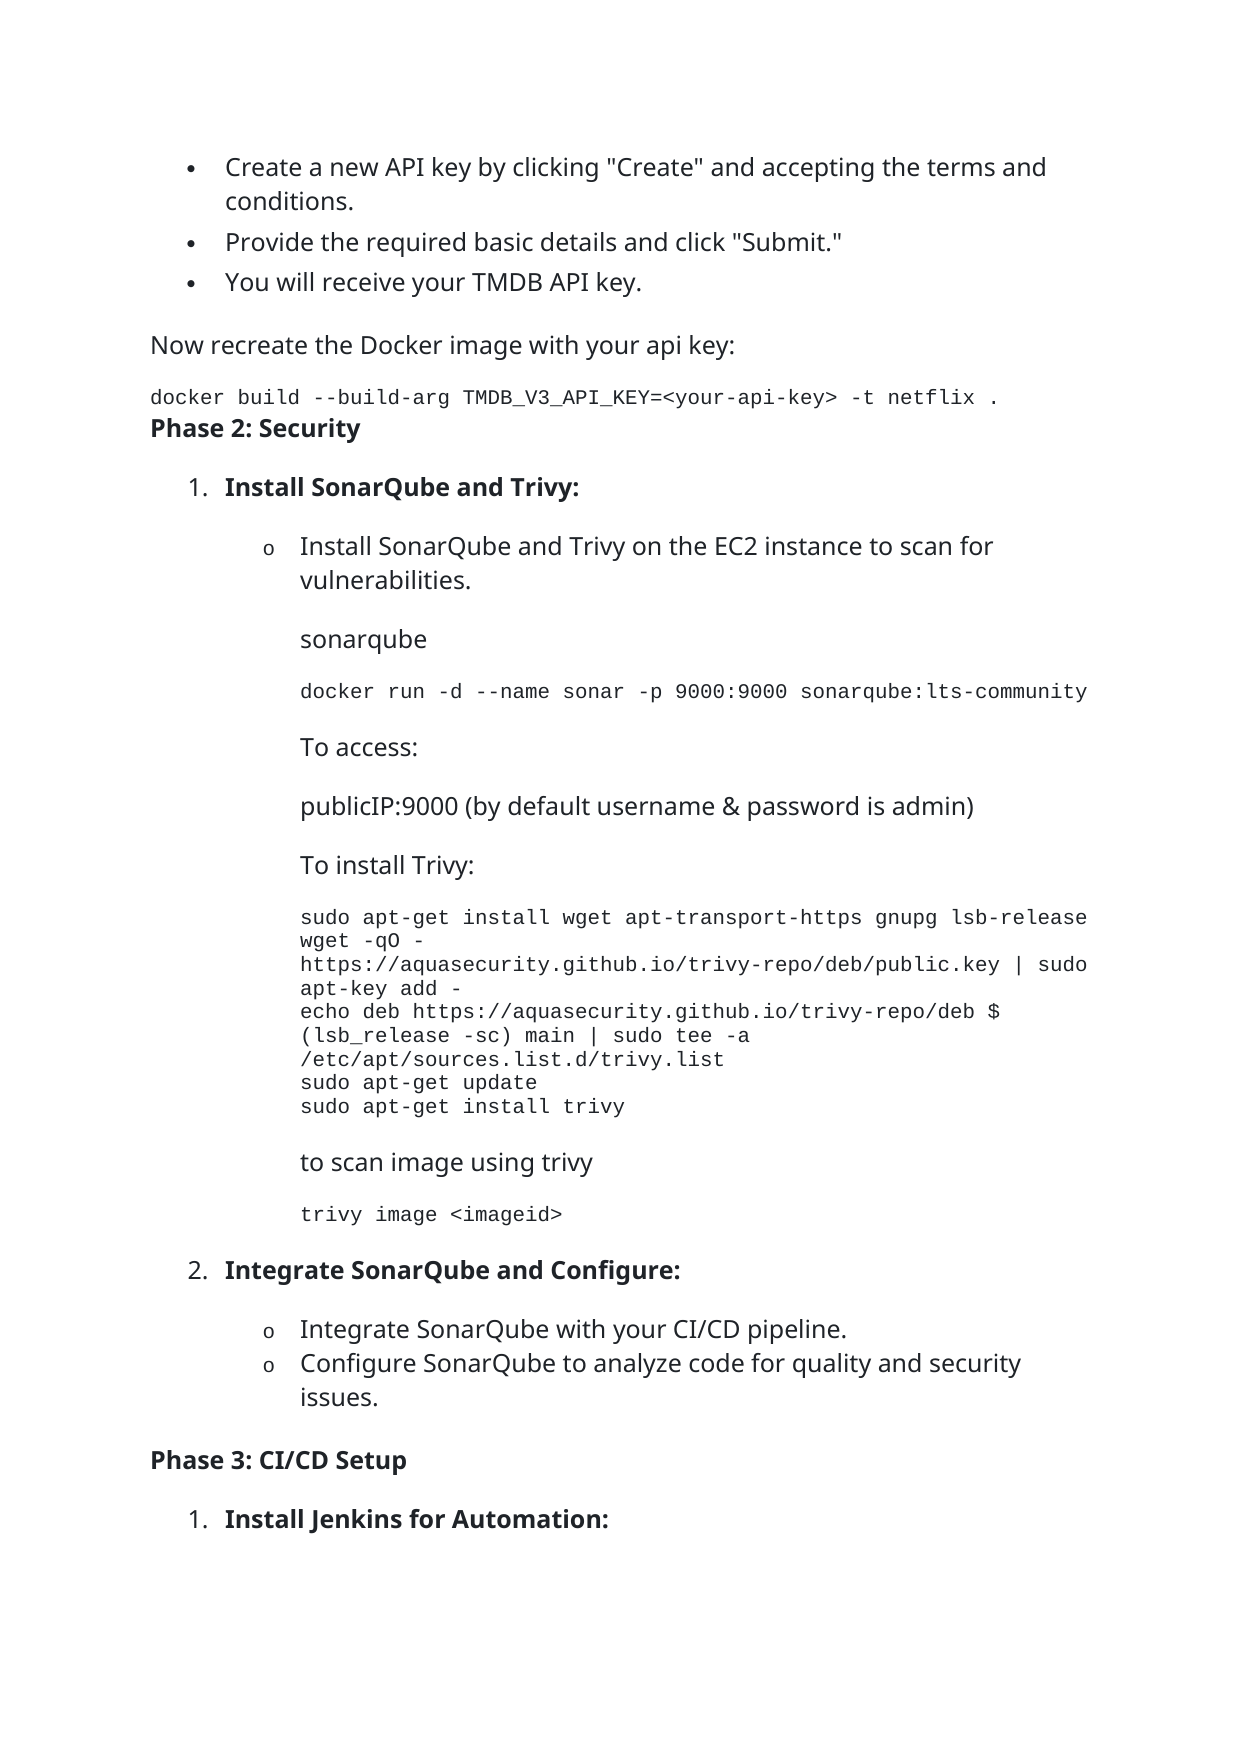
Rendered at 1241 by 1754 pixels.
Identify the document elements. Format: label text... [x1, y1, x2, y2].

list Install SonarQube and Trivy: [187, 470, 1090, 504]
text to scan image using trivy [300, 1144, 1090, 1179]
text sudo apt-get install trivy [300, 1096, 1090, 1119]
text trivy image <imageid> [300, 1204, 1090, 1227]
text sonarqube [300, 622, 1090, 656]
text publicIP:9000 (by default username & password is admin) [300, 789, 1090, 823]
list Configure SonarQube to analyze code for quality and security issues. [262, 1345, 1090, 1413]
list You will receive your TMDB API key. [187, 265, 1090, 299]
list Integrate SonarQube with your CI/CD pipeline. [262, 1311, 1090, 1345]
list Integrate SonarQube and Configure: [187, 1252, 1090, 1286]
text wget -qO - https://aquasecurity.github.io/trivy-repo/deb/public.key | sudo apt-key add - [300, 930, 1090, 1001]
text docker build --build-arg TMDB_V3_API_KEY=<your-api-key> -t netflix . [150, 387, 1090, 411]
text Now recreate the Docker image with your api key: [150, 328, 1090, 362]
text echo deb https://aquasecurity.github.io/trivy-repo/deb $(lsb_release -sc) main | sudo tee -a /etc/apt/sources.list.d/trivy.list [300, 1001, 1090, 1072]
list Install Jenkins for Automation: [187, 1502, 1090, 1536]
text sudo apt-get install wget apt-transport-https gnupg lsb-release [300, 907, 1090, 930]
text sudo apt-get update [300, 1072, 1090, 1096]
text Phase 3: CI/CD Setup [150, 1443, 1090, 1477]
text Phase 2: Security [150, 411, 1090, 445]
list Provide the required basic details and click "Submit." [187, 224, 1090, 258]
list Install SonarQube and Trivy on the EC2 instance to scan for vulnerabilities. [262, 529, 1090, 597]
text To install Trivy: [300, 848, 1090, 882]
list Create a new API key by clicking "Create" and accepting the terms and conditions. [187, 150, 1090, 218]
text To access: [300, 729, 1090, 764]
text docker run -d --name sonar -p 9000:9000 sonarqube:lts-community [300, 681, 1090, 704]
